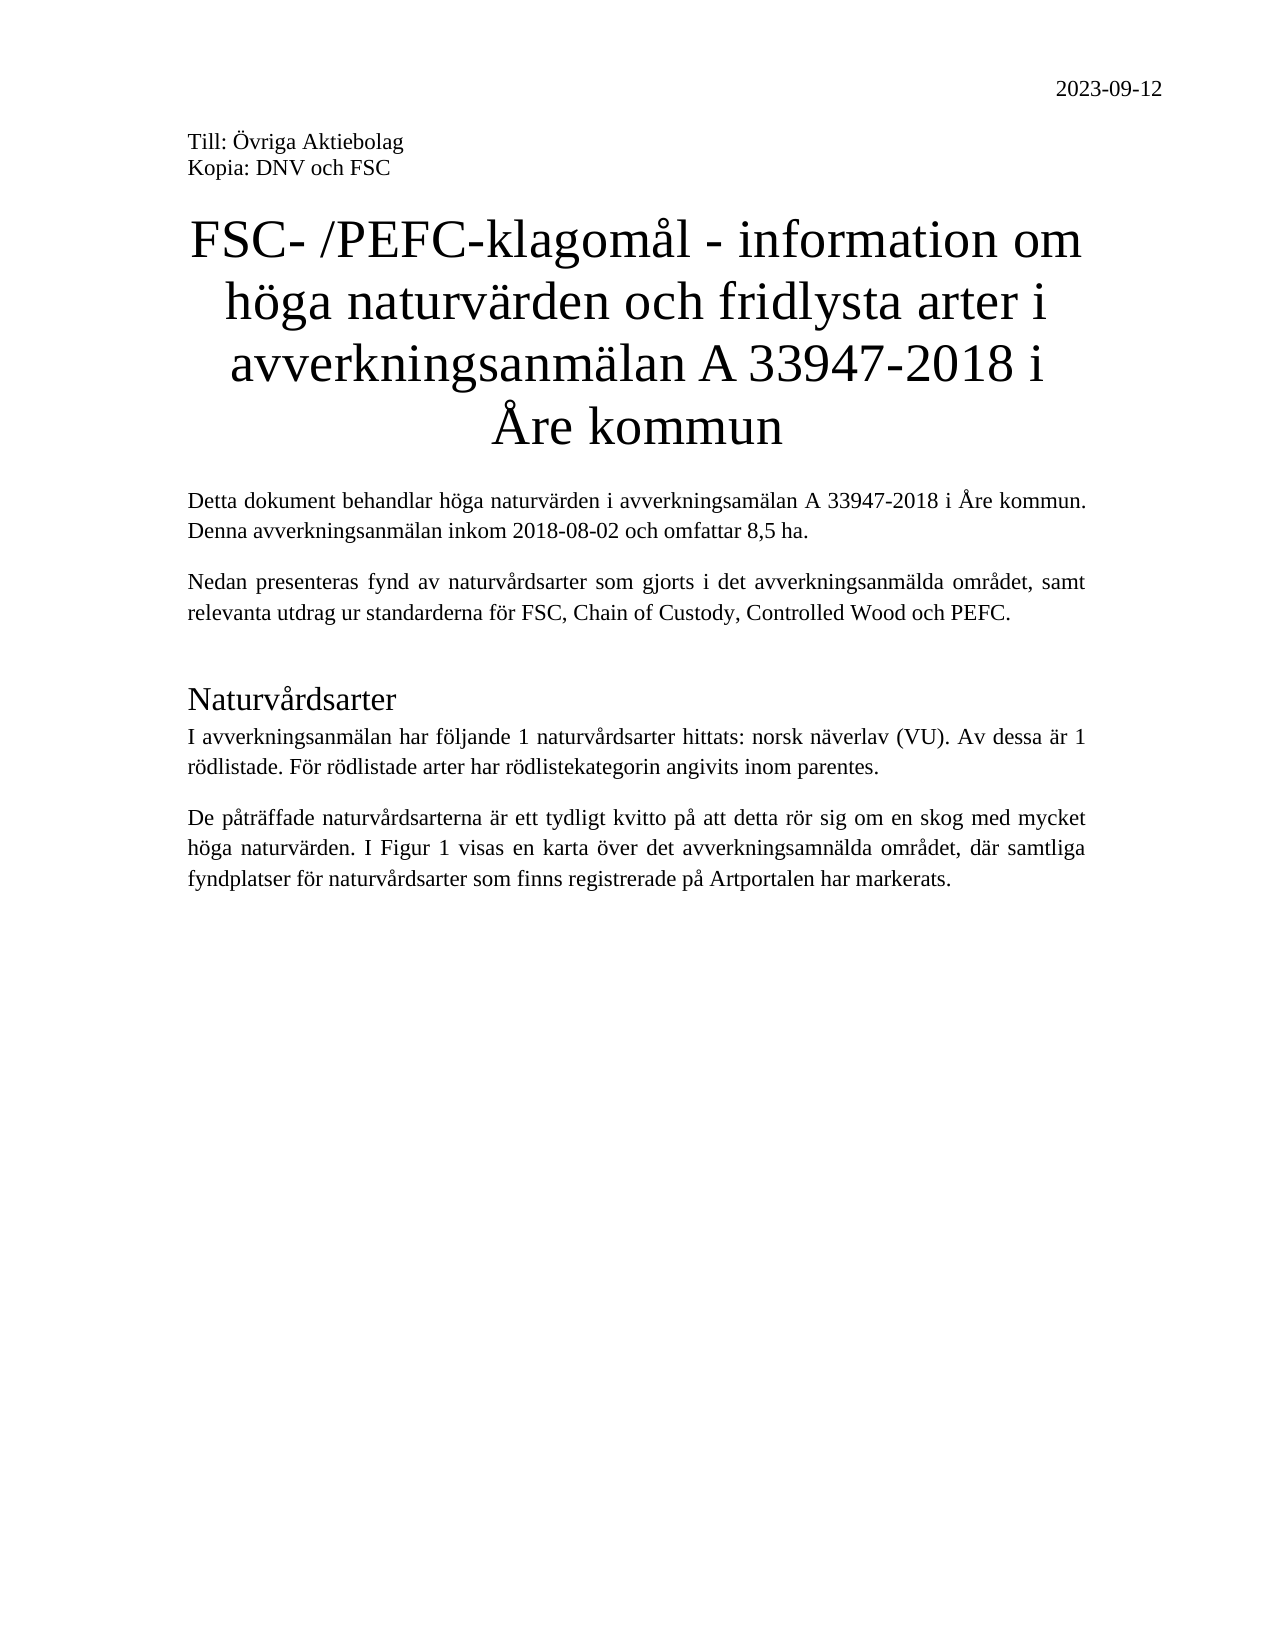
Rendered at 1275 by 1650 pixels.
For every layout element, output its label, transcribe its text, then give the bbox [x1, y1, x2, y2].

text Detta dokument behandlar höga naturvärden i avverkningsamälan A 33947-2018 i Åre kommun. Denna avverkningsanmälan inkom 2018-08-02 och omfattar 8,5 ha. [187, 487, 1087, 544]
title FSC- /PEFC-klagomål - information om höga naturvärden och fridlysta arter i avverkningsanmälan A 33947-2018 i Åre kommun [187, 207, 1087, 456]
subtitle Naturvårdsarter [187, 679, 1087, 717]
text I avverkningsanmälan har följande 1 naturvårdsarter hittats: norsk näverlav (VU). Av dessa är 1 rödlistade. För rödlistade arter har rödlistekategorin angivits inom parentes. [187, 723, 1087, 779]
text De påträffade naturvårdsarterna är ett tydligt kvitto på att detta rör sig om en skog med mycket höga naturvärden. I Figur 1 visas en karta över det avverkningsamnälda området, där samtliga fyndplatser för naturvårdsarter som finns registrerade på Artportalen har markerats. [187, 804, 1087, 891]
text Nedan presenteras fynd av naturvårdsarter som gjorts i det avverkningsanmälda området, samt relevanta utdrag ur standarderna för FSC, Chain of Custody, Controlled Wood och PEFC. [187, 568, 1087, 625]
